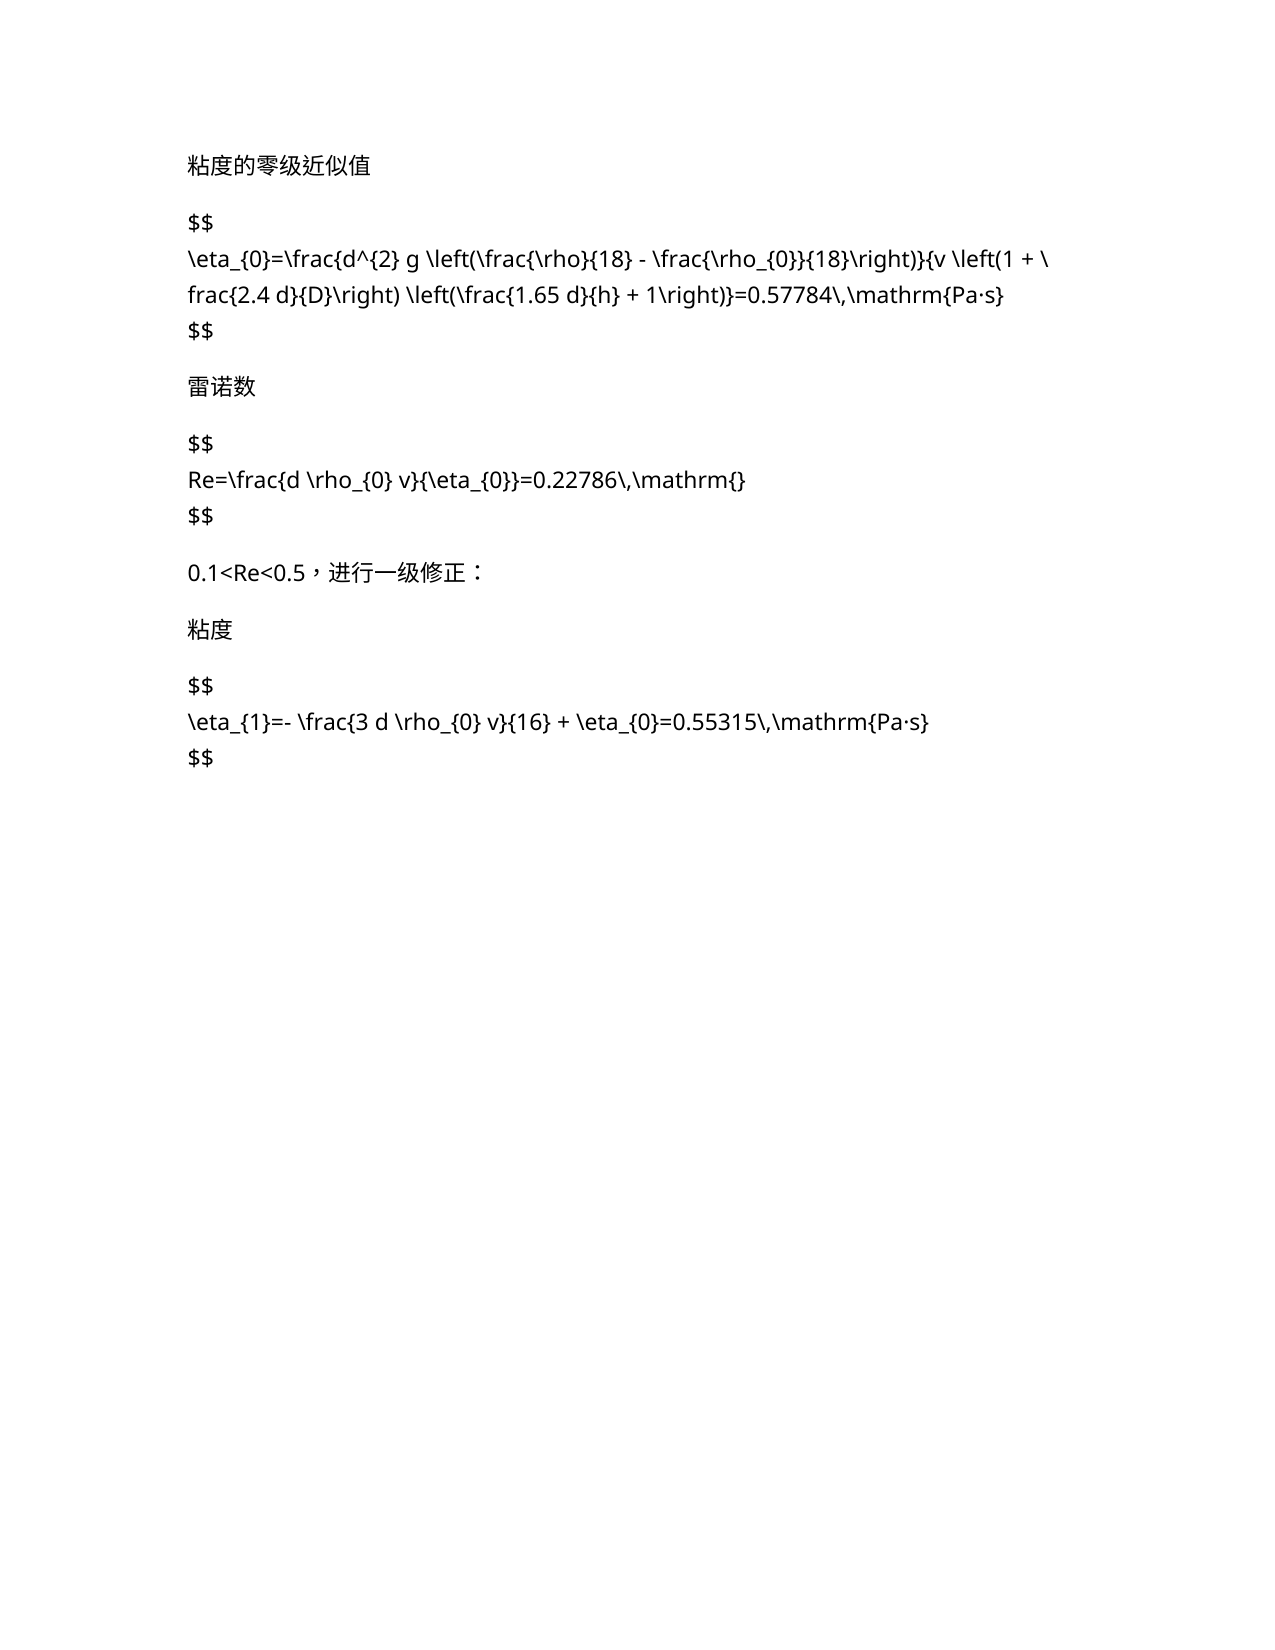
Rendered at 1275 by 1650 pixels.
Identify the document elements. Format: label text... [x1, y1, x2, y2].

text $$ Re=\frac{d \rho_{0} v}{\eta_{0}}=0.22786\,\mathrm{} $$ [187, 428, 1087, 531]
text 粘度 [187, 613, 1087, 645]
text $$ \eta_{1}=- \frac{3 d \rho_{0} v}{16} + \eta_{0}=0.55315\,\mathrm{Pa·s} $$ [187, 670, 1087, 773]
text 粘度的零级近似值 [187, 150, 1087, 181]
text 雷诺数 [187, 371, 1087, 403]
text 0.1<Re<0.5，进行一级修正： [187, 557, 1087, 588]
text $$ \eta_{0}=\frac{d^{2} g \left(\frac{\rho}{18} - \frac{\rho_{0}}{18}\right)}{v \left(1 + \frac{2.4 d}{D}\right) \left(\frac{1.65 d}{h} + 1\right)}=0.57784\,\mathrm{Pa·s} $$ [187, 207, 1087, 346]
